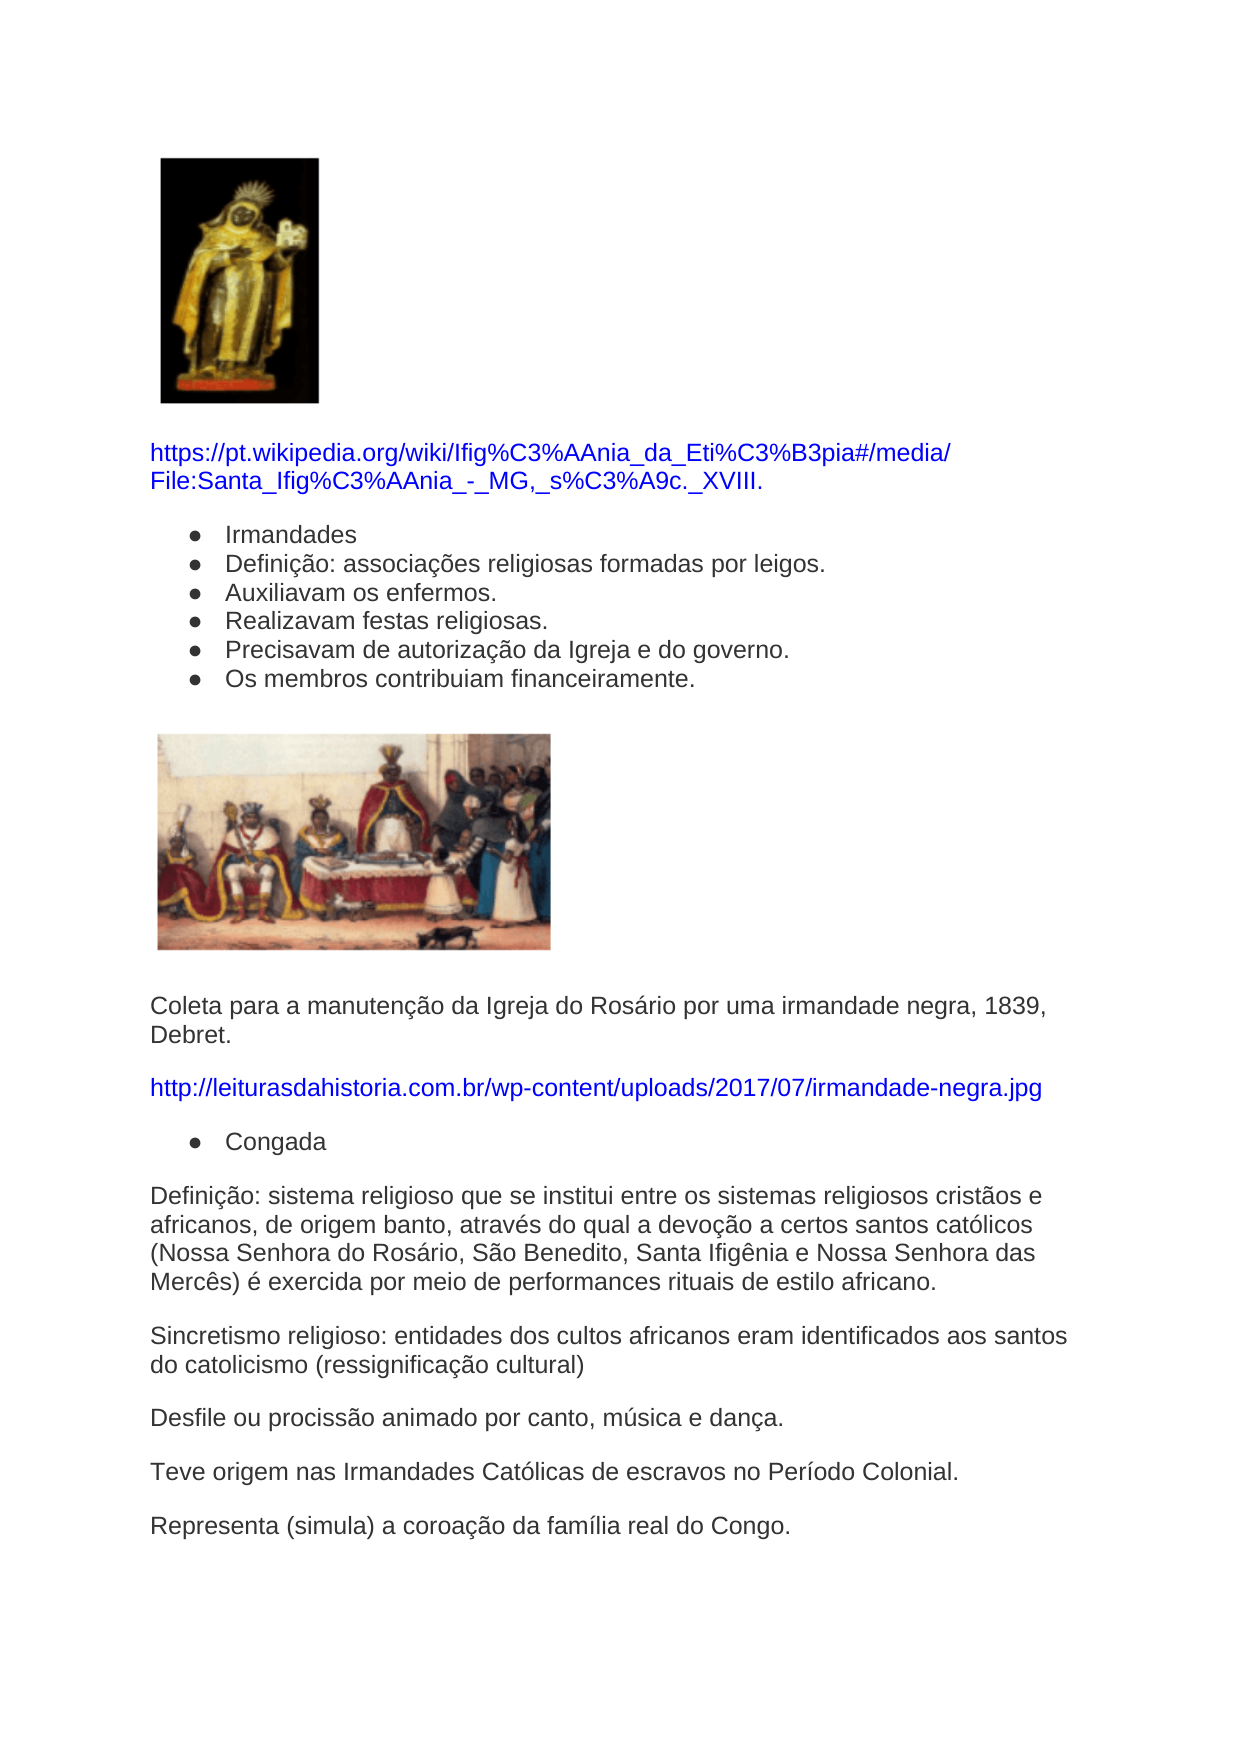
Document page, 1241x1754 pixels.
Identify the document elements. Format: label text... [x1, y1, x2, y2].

text Desfile ou procissão animado por canto, música e dança. [150, 1403, 1090, 1432]
text Definição: sistema religioso que se institui entre os sistemas religiosos cristãos e africanos, de origem banto, através do qual a devoção a certos santos católicos (Nossa Senhora do Rosário, São Benedito, Santa Ifigênia e Nossa Senhora das Mercês) é exercida por meio de performances rituais de estilo africano. [150, 1181, 1090, 1296]
text http://leiturasdahistoria.com.br/wp-content/uploads/2017/07/irmandade-negra.jpg [150, 1073, 1090, 1102]
text https://pt.wikipedia.org/wiki/Ifig%C3%AAnia_da_Eti%C3%B3pia#/media/File:Santa_Ifig%C3%AAnia_-_MG,_s%C3%A9c._XVIII. [150, 437, 1090, 495]
text Teve origem nas Irmandades Católicas de escravos no Período Colonial. [150, 1457, 1090, 1486]
list Os membros contribuiam financeiramente. [187, 664, 1090, 692]
picture [150, 150, 327, 413]
text Sincretismo religioso: entidades dos cultos africanos eram identificados aos santos do catolicismo (ressignificação cultural) [150, 1321, 1090, 1378]
list Definição: associações religiosas formadas por leigos. [187, 549, 1090, 577]
list Congada [187, 1127, 1090, 1156]
text Coleta para a manutenção da Igreja do Rosário por uma irmandade negra, 1839, Debret. [150, 991, 1090, 1048]
list Auxiliavam os enfermos. [187, 577, 1090, 606]
list Realizavam festas religiosas. [187, 606, 1090, 635]
text Representa (simula) a coroação da família real do Congo. [150, 1511, 1090, 1540]
picture [150, 717, 564, 966]
list Irmandades [187, 520, 1090, 549]
list Precisavam de autorização da Igreja e do governo. [187, 635, 1090, 664]
